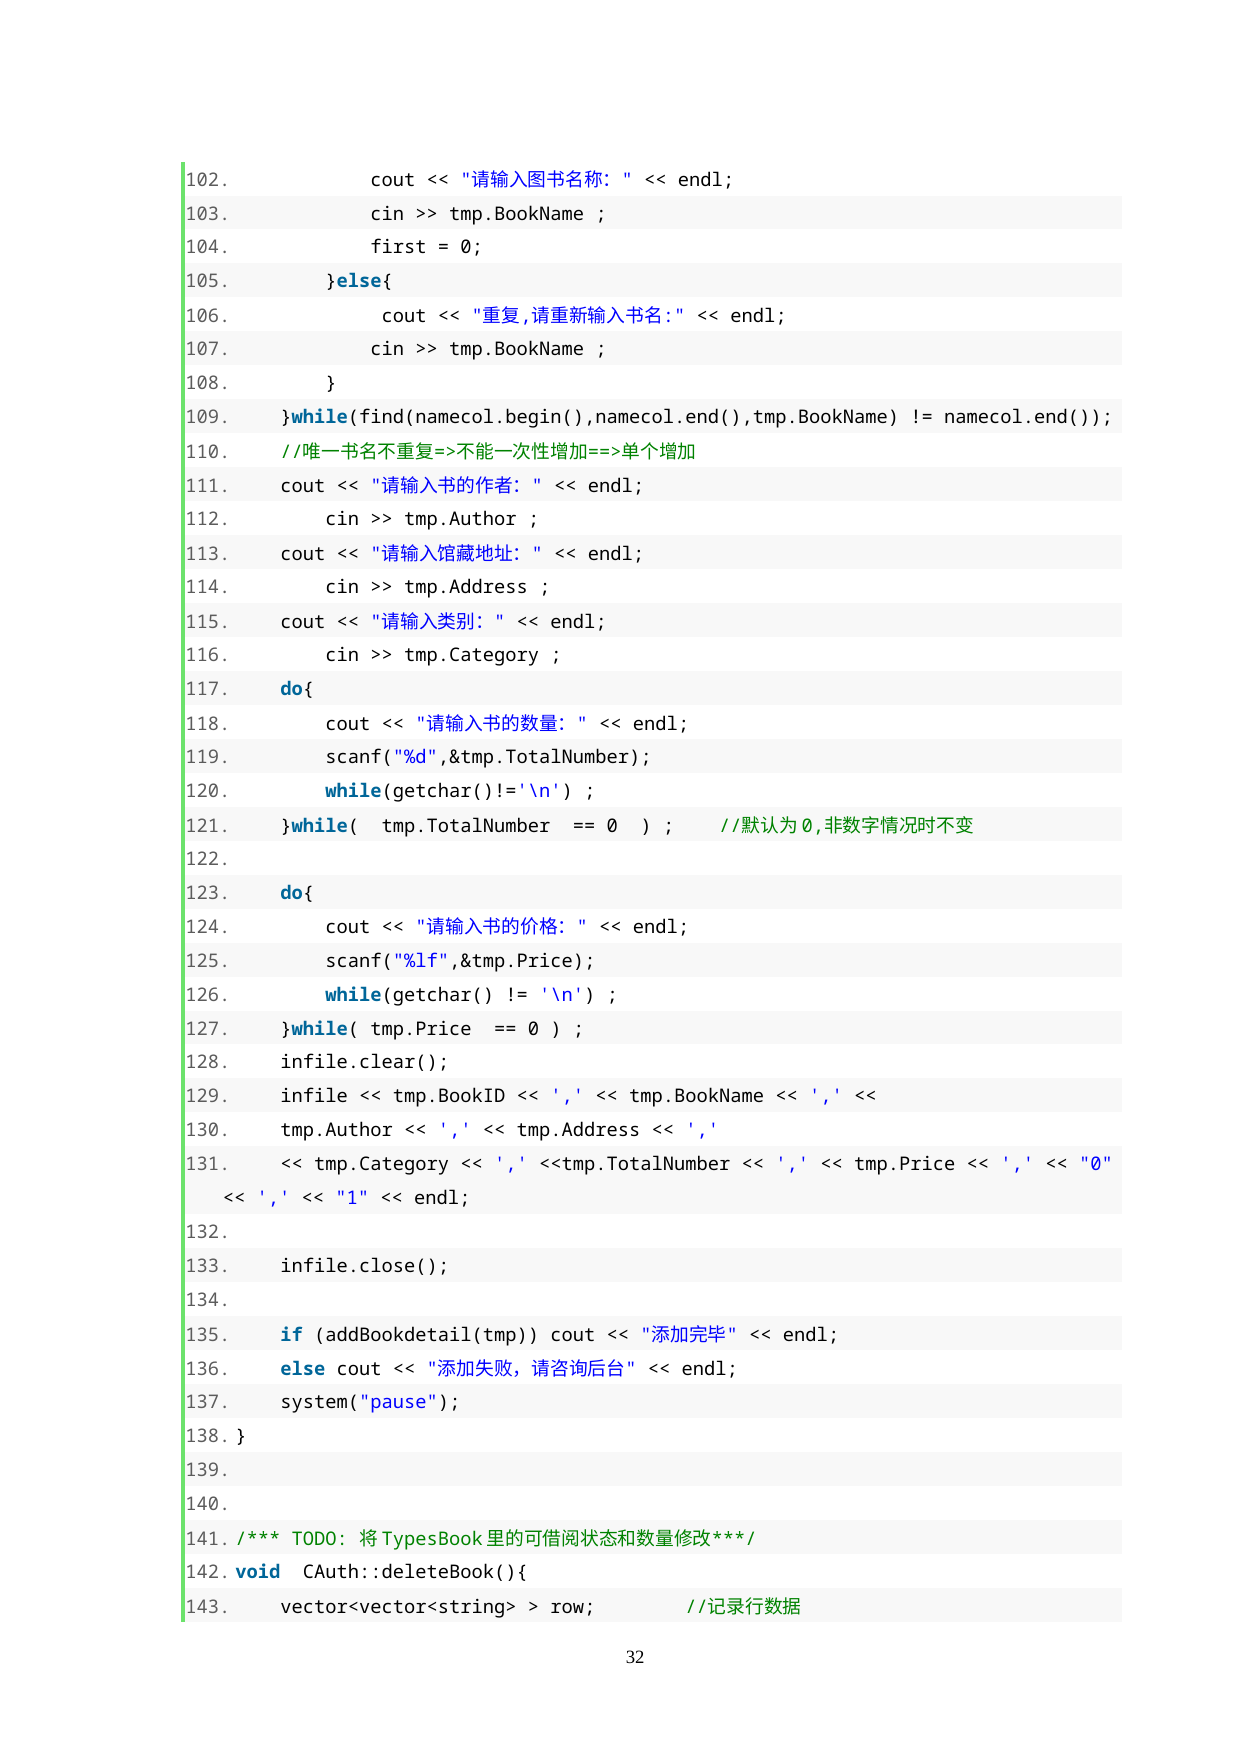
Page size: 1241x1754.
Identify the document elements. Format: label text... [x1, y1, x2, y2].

list scanf("%lf",&tmp.Price); [185, 943, 1122, 977]
list do{ [185, 671, 1122, 705]
list /*** TODO: 将TypesBook里的可借阅状态和数量修改***/ [185, 1520, 1122, 1554]
list tmp.Author << ',' << tmp.Address << ',' [185, 1112, 1122, 1146]
list << tmp.Category << ',' <<tmp.TotalNumber << ',' << tmp.Price << ',' << "0" << ',' << "1" << endl; [185, 1146, 1122, 1214]
list } [185, 1418, 1122, 1452]
list scanf("%d",&tmp.TotalNumber); [185, 739, 1122, 773]
list void CAuth::deleteBook(){ [185, 1554, 1122, 1588]
list else cout << "添加失败，请咨询后台" << endl; [185, 1350, 1122, 1384]
list }while(find(namecol.begin(),namecol.end(),tmp.BookName) != namecol.end()); [185, 399, 1122, 433]
list do{ [185, 875, 1122, 909]
list if (addBookdetail(tmp)) cout << "添加完毕" << endl; [185, 1316, 1122, 1350]
list } [185, 365, 1122, 399]
list cout << "重复,请重新输入书名:" << endl; [185, 297, 1122, 331]
list cin >> tmp.Address ; [185, 569, 1122, 603]
list cout << "请输入书的数量：" << endl; [185, 705, 1122, 739]
list system("pause"); [185, 1384, 1122, 1418]
list cout << "请输入图书名称：" << endl; [185, 162, 1122, 196]
list cin >> tmp.BookName ; [185, 196, 1122, 229]
list }else{ [185, 263, 1122, 297]
list first = 0; [185, 229, 1122, 263]
list infile.clear(); [185, 1044, 1122, 1078]
list vector<vector<string> > row; //记录行数据 [185, 1588, 1122, 1622]
list cin >> tmp.Category ; [185, 637, 1122, 671]
list cout << "请输入书的作者：" << endl; [185, 467, 1122, 501]
list while(getchar() != '\n') ; [185, 977, 1122, 1011]
list cout << "请输入馆藏地址：" << endl; [185, 535, 1122, 569]
list }while( tmp.TotalNumber == 0 ) ; //默认为0,非数字情况时不变 [185, 807, 1122, 841]
list infile.close(); [185, 1248, 1122, 1282]
list cin >> tmp.Author ; [185, 501, 1122, 535]
list }while( tmp.Price == 0 ) ; [185, 1011, 1122, 1044]
list cout << "请输入书的价格：" << endl; [185, 909, 1122, 943]
list //唯一书名不重复=>不能一次性增加==>单个增加 [185, 433, 1122, 467]
list infile << tmp.BookID << ',' << tmp.BookName << ',' << [185, 1078, 1122, 1112]
list cout << "请输入类别：" << endl; [185, 603, 1122, 637]
list cin >> tmp.BookName ; [185, 331, 1122, 365]
list while(getchar()!='\n') ; [185, 773, 1122, 807]
